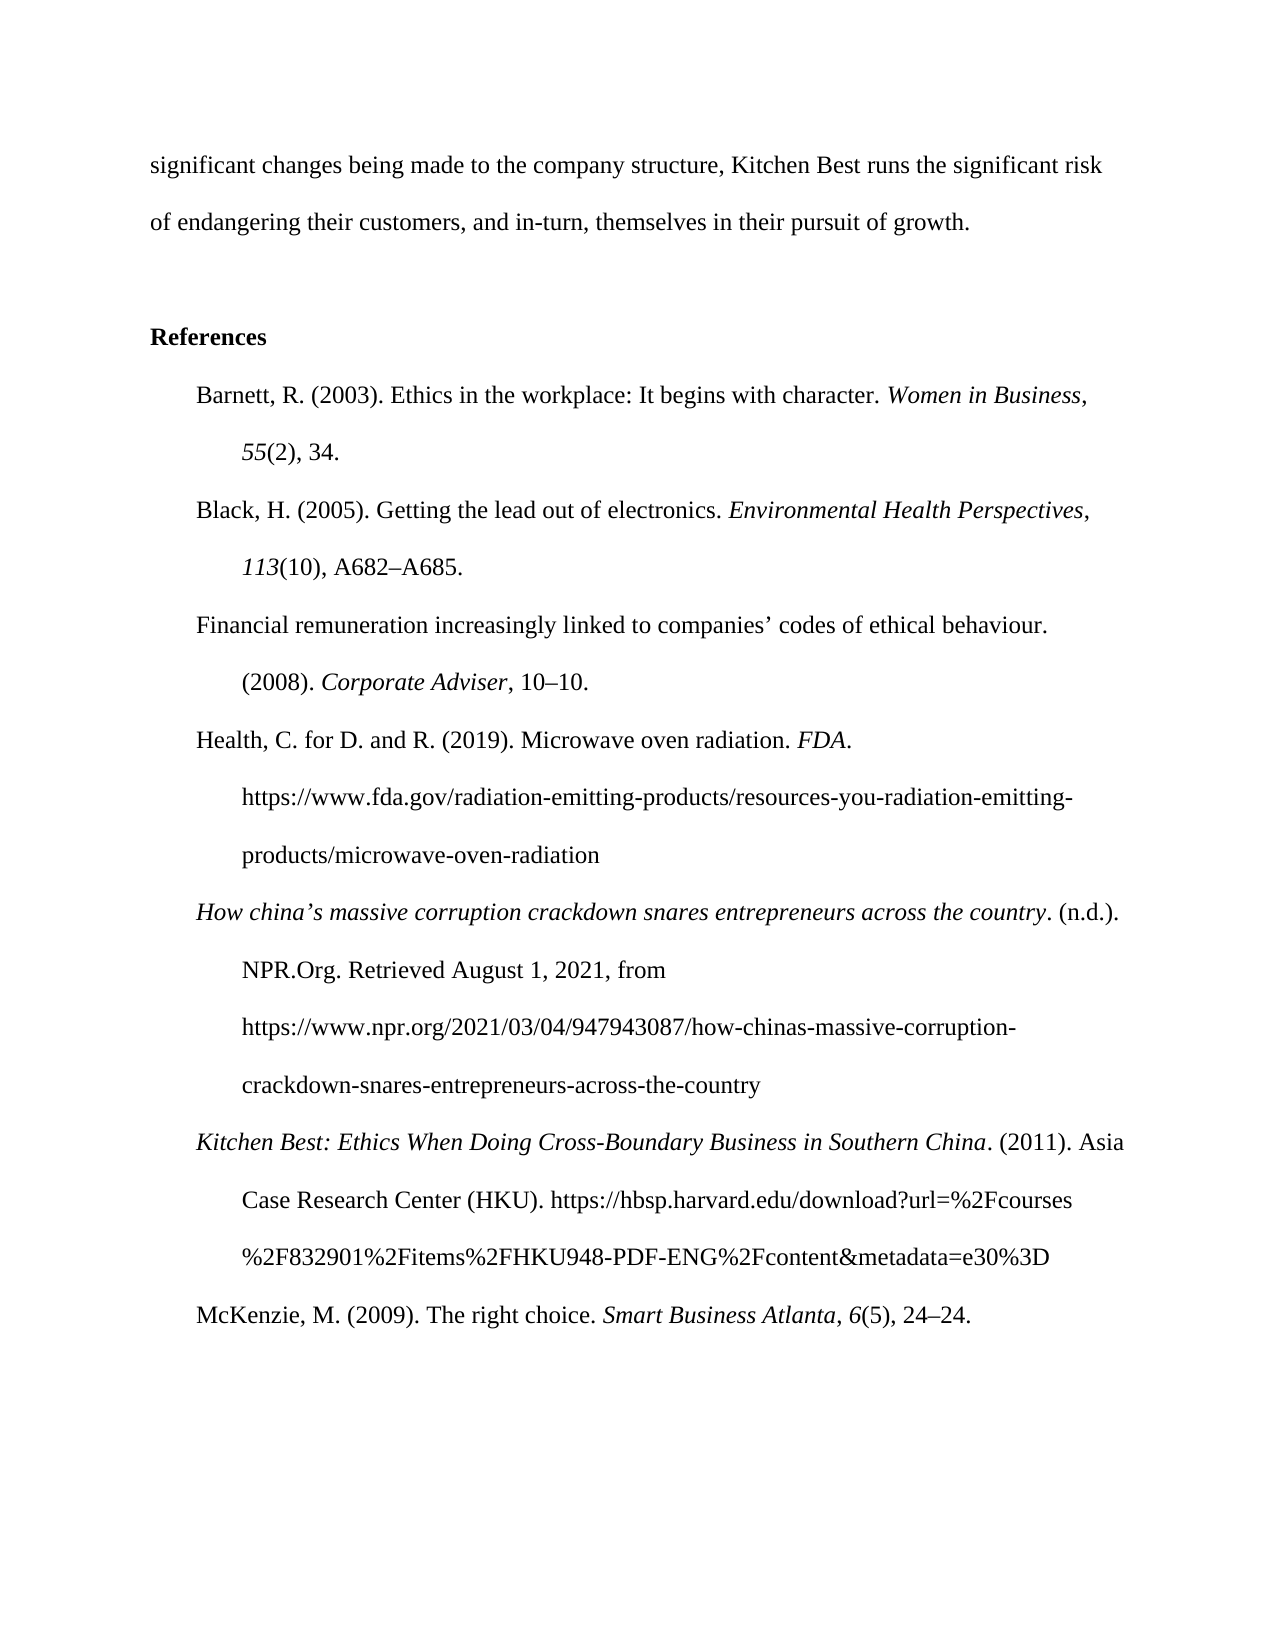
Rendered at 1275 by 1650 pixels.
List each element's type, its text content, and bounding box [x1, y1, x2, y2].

text Black, H. (2005). Getting the lead out of electronics. Environmental Health Perspectives, 113(10), A682–A685. [196, 495, 1125, 581]
text How china’s massive corruption crackdown snares entrepreneurs across the country. (n.d.). NPR.Org. Retrieved August 1, 2021, from https://www.npr.org/2021/03/04/947943087/how-chinas-massive-corruption-crackdown-snares-entrepreneurs-across-the-country [196, 897, 1125, 1099]
text Kitchen Best: Ethics When Doing Cross-Boundary Business in Southern China. (2011). Asia Case Research Center (HKU). https://hbsp.harvard.edu/download?url=%2Fcourses%2F832901%2Fitems%2FHKU948-PDF-ENG%2Fcontent&metadata=e30%3D [196, 1127, 1125, 1271]
text Barnett, R. (2003). Ethics in the workplace: It begins with character. Women in Business, 55(2), 34. [196, 380, 1125, 466]
text Health, C. for D. and R. (2019). Microwave oven radiation. FDA. https://www.fda.gov/radiation-emitting-products/resources-you-radiation-emitting-products/microwave-oven-radiation [196, 725, 1125, 869]
text McKenzie, M. (2009). The right choice. Smart Business Atlanta, 6(5), 24–24. [196, 1300, 1125, 1329]
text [150, 150, 1125, 236]
text References [150, 322, 1125, 351]
text Financial remuneration increasingly linked to companies’ codes of ethical behaviour. (2008). Corporate Adviser, 10–10. [196, 610, 1125, 696]
